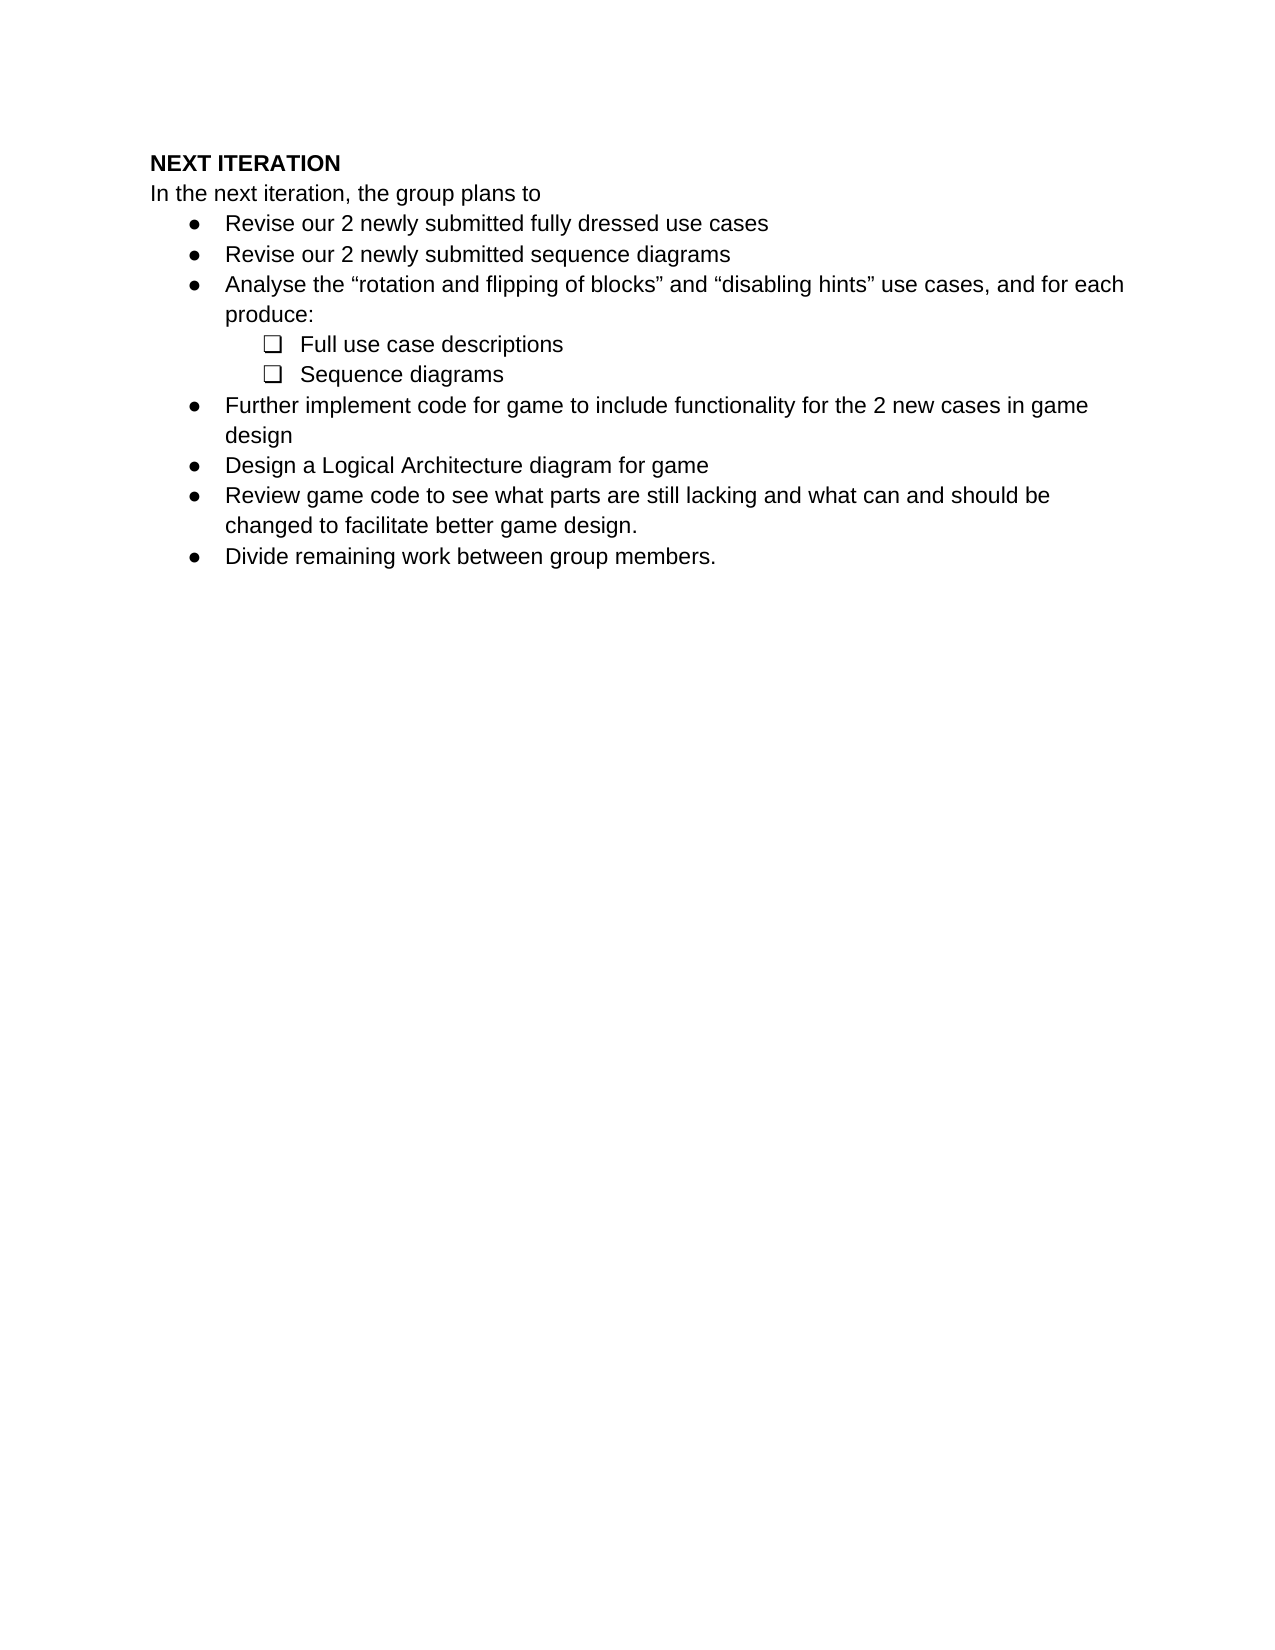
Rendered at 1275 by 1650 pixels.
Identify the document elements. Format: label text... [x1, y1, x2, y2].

text In the next iteration, the group plans to [150, 180, 1125, 207]
list Further implement code for game to include functionality for the 2 new cases in game design [187, 392, 1125, 448]
list Divide remaining work between group members. [187, 543, 1125, 569]
list Revise our 2 newly submitted fully dressed use cases [187, 210, 1125, 237]
list Full use case descriptions [262, 331, 1125, 358]
list Review game code to see what parts are still lacking and what can and should be changed to facilitate better game design. [187, 482, 1125, 539]
list Design a Logical Architecture diagram for game [187, 452, 1125, 478]
list Analyse the “rotation and flipping of blocks” and “disabling hints” use cases, and for each produce: [187, 271, 1125, 327]
list Revise our 2 newly submitted sequence diagrams [187, 241, 1125, 267]
text NEXT ITERATION [150, 150, 1125, 176]
list Sequence diagrams [262, 361, 1125, 388]
